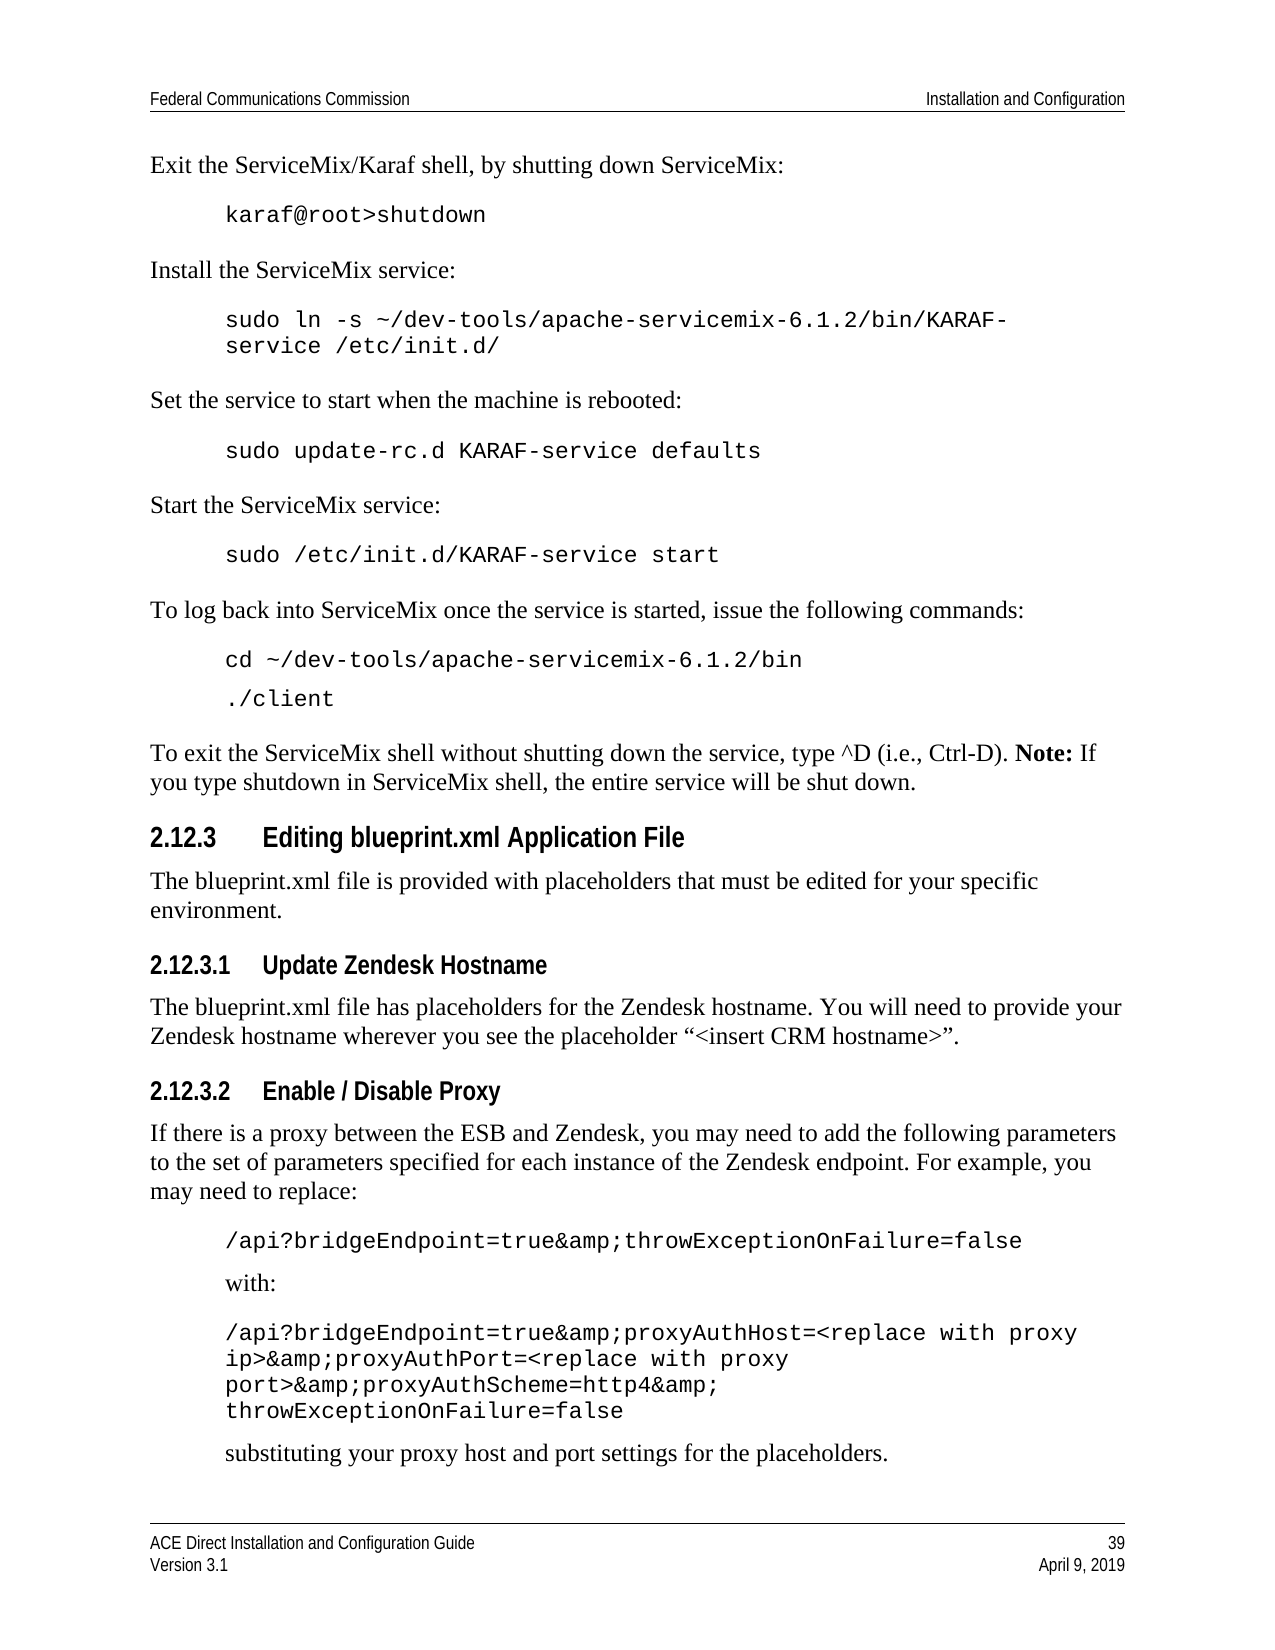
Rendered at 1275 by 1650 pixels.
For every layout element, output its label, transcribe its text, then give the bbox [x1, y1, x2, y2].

subtitle Enable / Disable Proxy [150, 1075, 1125, 1106]
subtitle Editing blueprint.xml Application File [150, 820, 1125, 854]
text To exit the ServiceMix shell without shutting down the service, type ^D (i.e., Ctrl-D). Note: If you type shutdown in ServiceMix shell, the entire service will be shut down. [150, 738, 1125, 795]
text /api?bridgeEndpoint=true&amp;proxyAuthHost=<replace with proxy ip>&amp;proxyAuthPort=<replace with proxy port>&amp;proxyAuthScheme=http4&amp; throwExceptionOnFailure=false [225, 1322, 1125, 1426]
text cd ~/dev-tools/apache-servicemix-6.1.2/bin [225, 648, 1125, 674]
text The blueprint.xml file is provided with placeholders that must be edited for your specific environment. [150, 866, 1125, 924]
text ./client [225, 687, 1125, 713]
text sudo update-rc.d KARAF-service defaults [225, 439, 1125, 465]
text Install the ServiceMix service: [150, 255, 1125, 283]
subtitle Update Zendesk Hostname [150, 949, 1125, 980]
text Exit the ServiceMix/Karaf shell, by shutting down ServiceMix: [150, 150, 1125, 179]
text Start the ServiceMix service: [150, 490, 1125, 519]
text sudo /etc/init.d/KARAF-service start [225, 544, 1125, 570]
text with: [225, 1268, 1125, 1297]
text If there is a proxy between the ESB and Zendesk, you may need to add the following parameters to the set of parameters specified for each instance of the Zendesk endpoint. For example, you may need to replace: [150, 1118, 1125, 1204]
text karaf@root>shutdown [225, 204, 1125, 230]
text The blueprint.xml file has placeholders for the Zendesk hostname. You will need to provide your Zendesk hostname wherever you see the placeholder “<insert CRM hostname>”. [150, 992, 1125, 1050]
text substituting your proxy host and port settings for the placeholders. [225, 1438, 1125, 1467]
text To log back into ServiceMix once the service is started, issue the following commands: [150, 595, 1125, 623]
text sudo ln -s ~/dev-tools/apache-servicemix-6.1.2/bin/KARAF-service /etc/init.d/ [225, 308, 1125, 360]
text /api?bridgeEndpoint=true&amp;throwExceptionOnFailure=false [225, 1229, 1125, 1256]
text Set the service to start when the machine is rebooted: [150, 385, 1125, 414]
